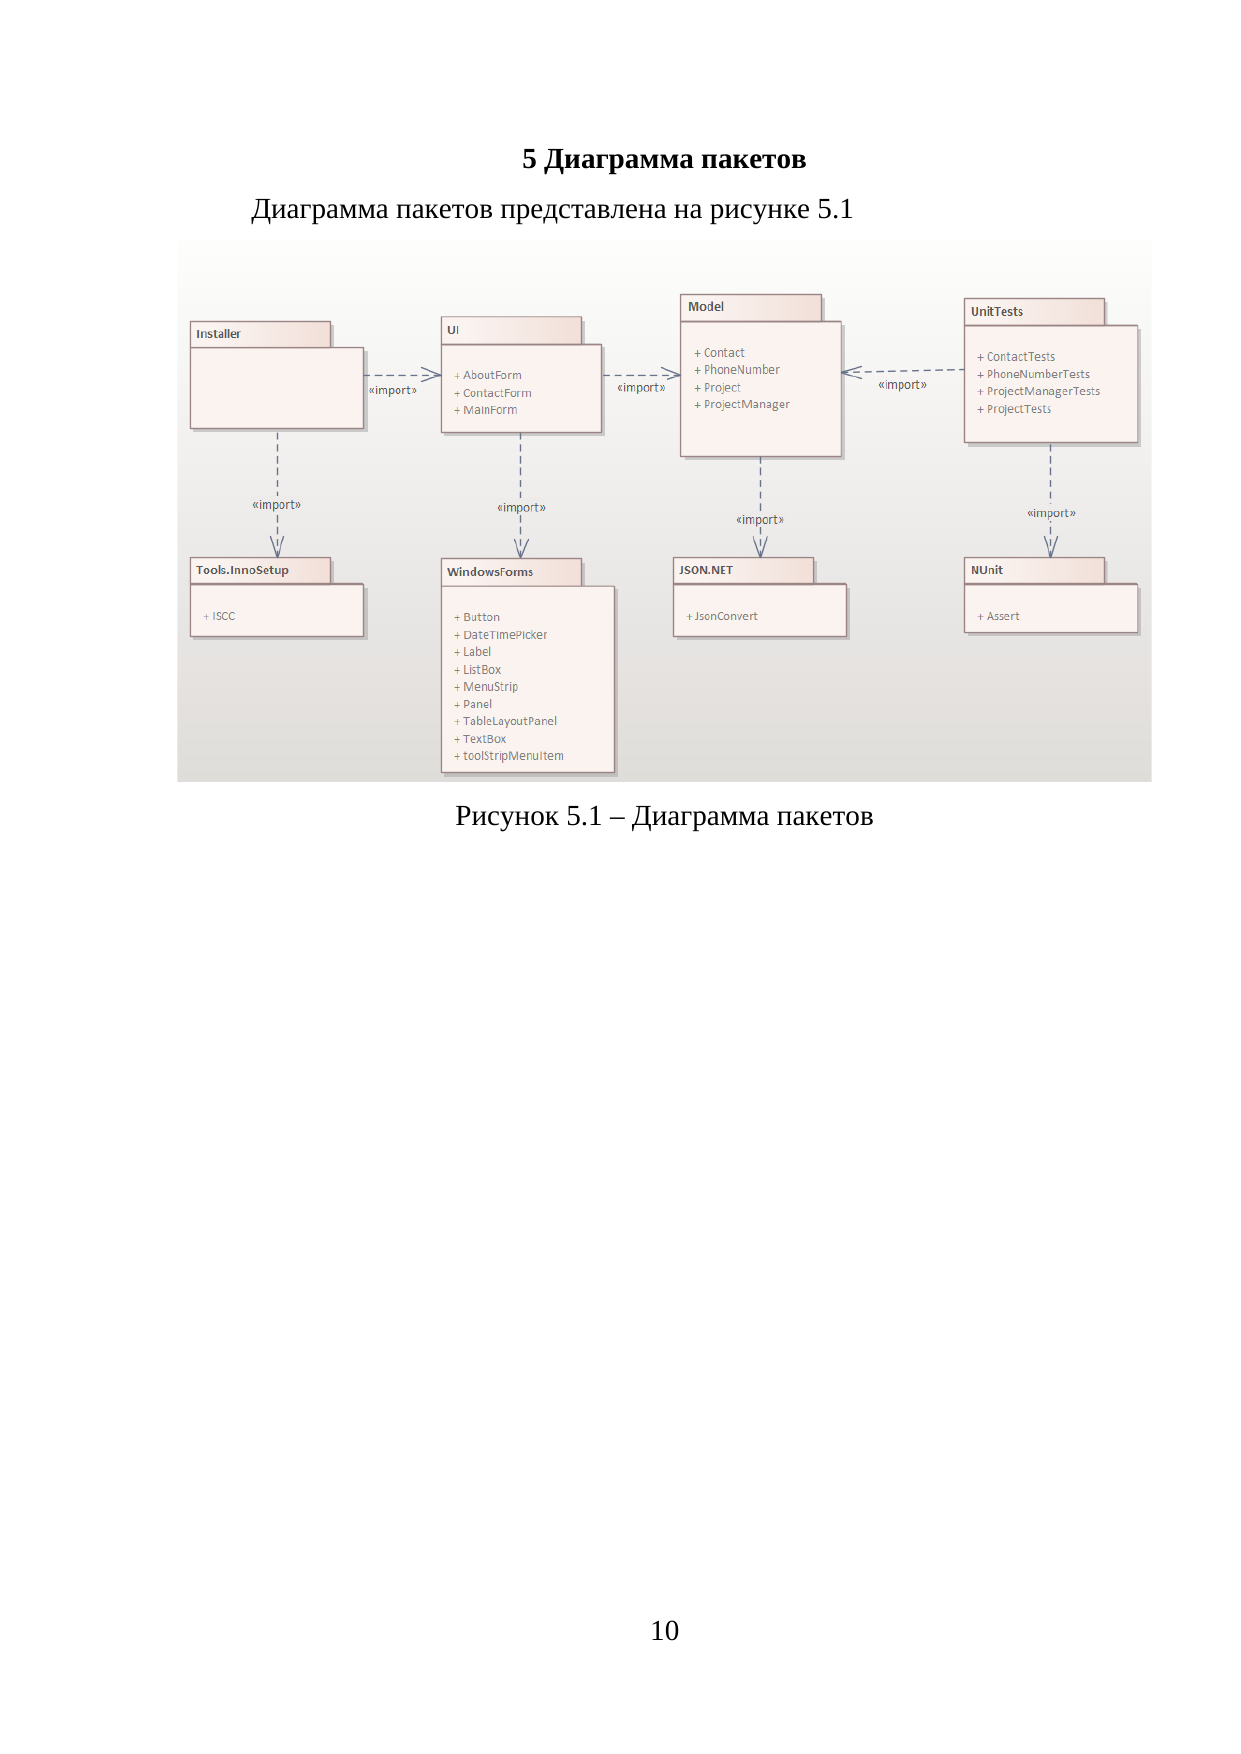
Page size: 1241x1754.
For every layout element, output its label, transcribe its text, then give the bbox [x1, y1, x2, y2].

text 5 Диаграмма пакетов [177, 141, 1152, 174]
picture [177, 241, 1152, 782]
text Рисунок 5.1 – Диаграмма пакетов [177, 798, 1152, 832]
text Диаграмма пакетов представлена на рисунке 5.1 [177, 191, 1152, 225]
